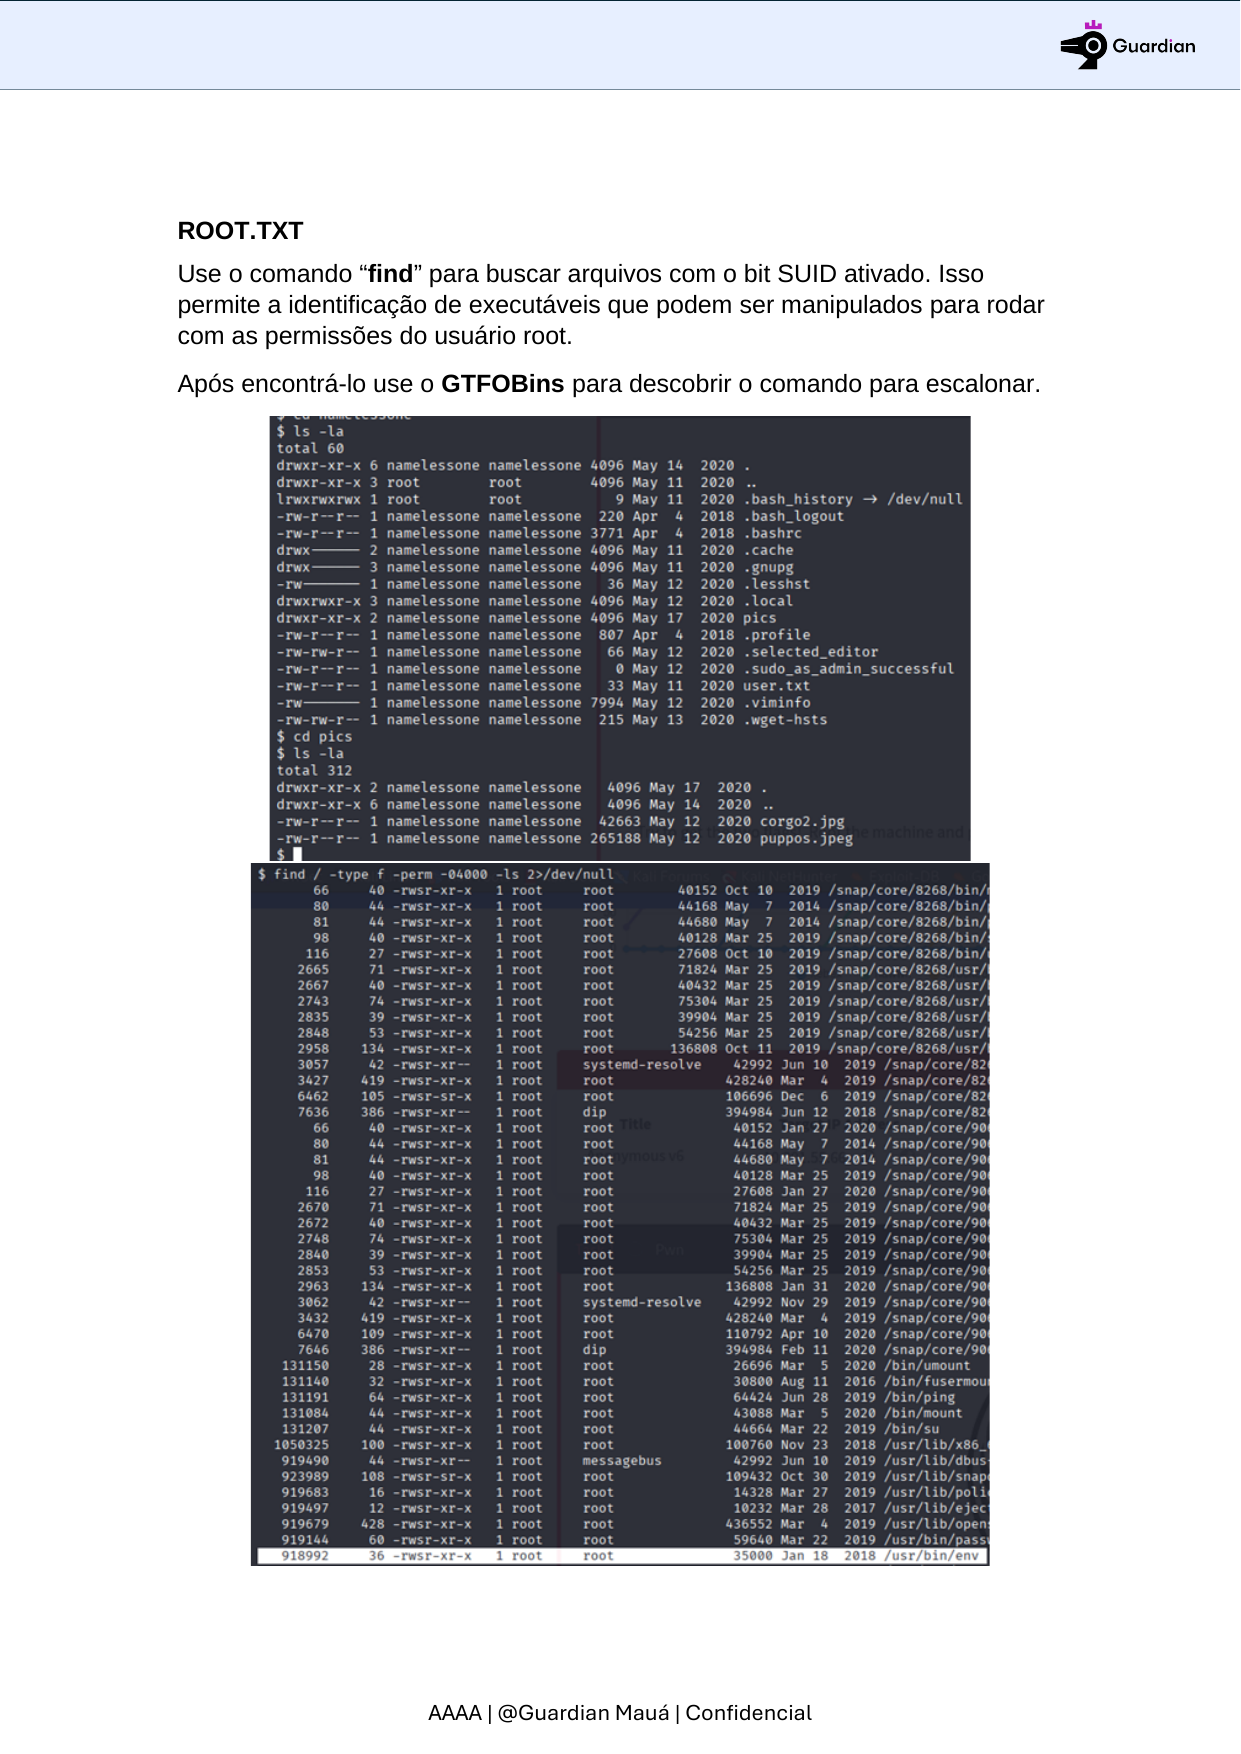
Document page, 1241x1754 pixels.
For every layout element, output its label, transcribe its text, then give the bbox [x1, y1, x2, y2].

text Use o comando “find” para buscar arquivos com o bit SUID ativado. Isso permite a identificação de executáveis que podem ser manipulados para rodar com as permissões do usuário root. [177, 259, 1063, 350]
picture [250, 863, 990, 1566]
picture [269, 416, 971, 861]
text Após encontrá-lo use o GTFOBins para descobrir o comando para escalonar. [177, 369, 1063, 398]
picture [0, 2, 1241, 90]
text root.txt [177, 216, 1063, 245]
